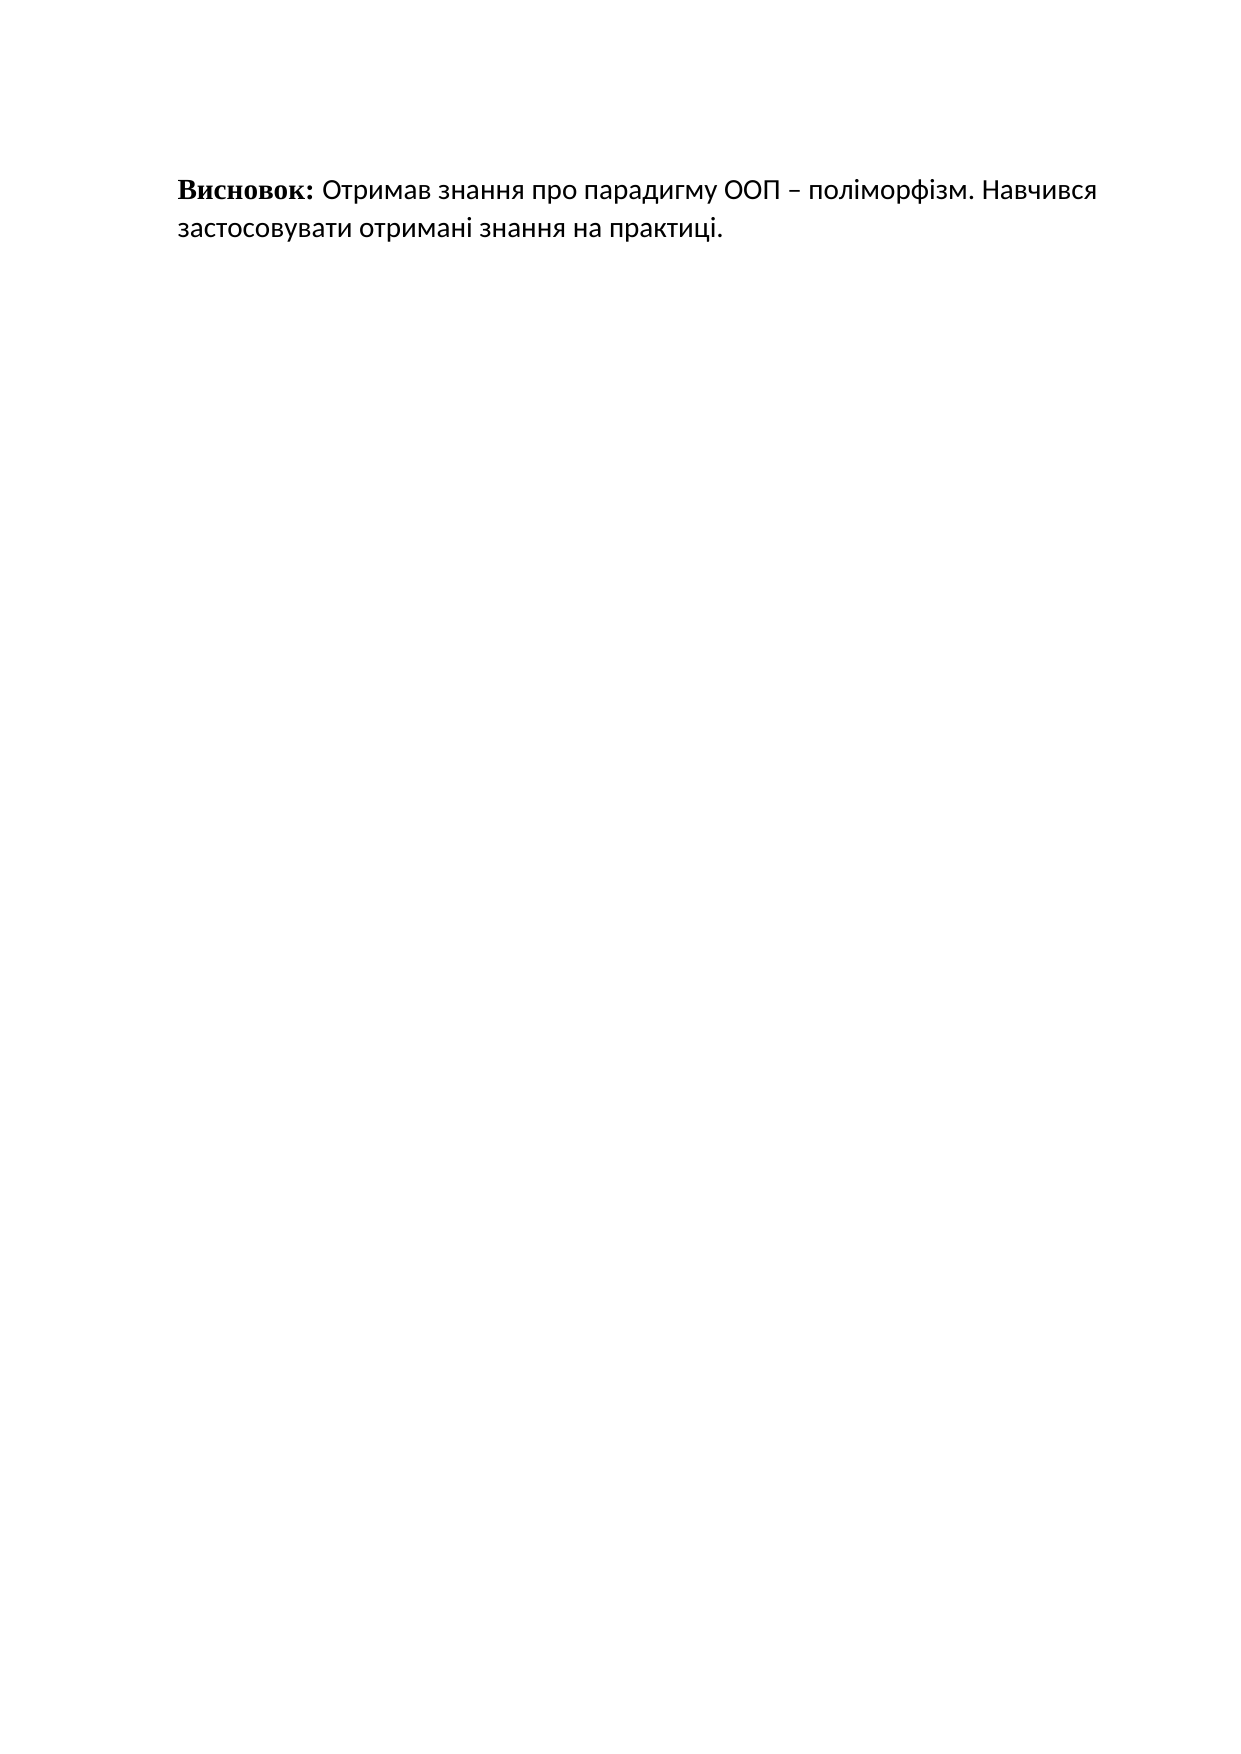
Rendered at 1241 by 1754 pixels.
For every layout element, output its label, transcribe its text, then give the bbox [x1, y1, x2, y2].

text Висновок: Отримав знання про парадигму ООП – поліморфізм. Навчився застосовувати отримані знання на практиці. [177, 171, 1152, 245]
